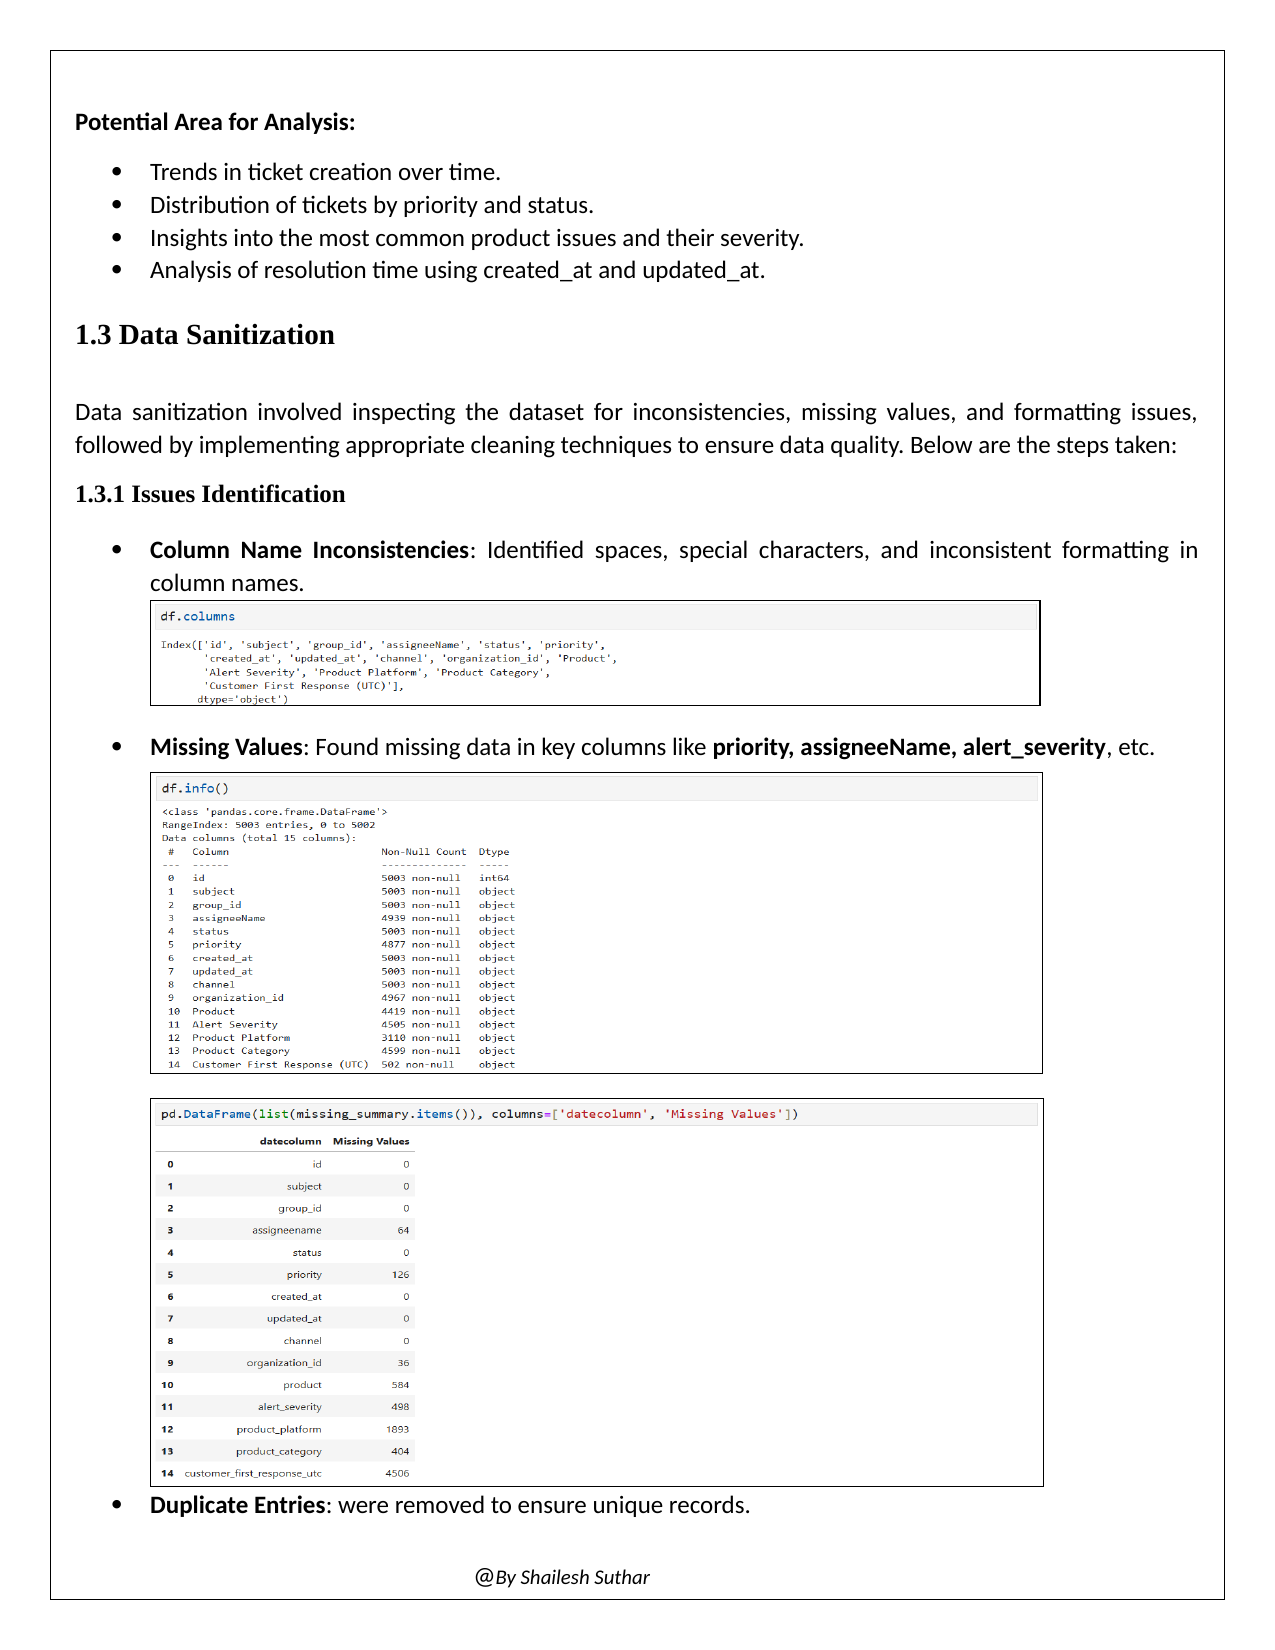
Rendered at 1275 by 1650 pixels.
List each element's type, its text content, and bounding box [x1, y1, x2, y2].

list Missing Values: Found missing data in key columns like priority, assigneeName, alert_severity, etc. [112, 731, 1200, 761]
list Distribution of tickets by priority and status. [112, 189, 1200, 219]
text Data sanitization involved inspecting the dataset for inconsistencies, missing values, and formatting issues, followed by implementing appropriate cleaning techniques to ensure data quality. Below are the steps taken: [75, 396, 1200, 460]
list Duplicate Entries: were removed to ensure unique records. [112, 1489, 1200, 1519]
list Analysis of resolution time using created_at and updated_at. [112, 255, 1200, 285]
subtitle Issues Identification [75, 479, 1200, 507]
list Insights into the most common product issues and their severity. [112, 222, 1200, 252]
list Column Name Inconsistencies: Identified spaces, special characters, and inconsistent formatting in column names. [112, 534, 1200, 598]
picture [151, 601, 1039, 705]
picture [151, 1099, 1043, 1486]
list Trends in ticket creation over time. [112, 156, 1200, 186]
text Potential Area for Analysis: [75, 106, 1200, 137]
picture [151, 773, 1042, 1073]
subtitle Data Sanitization [75, 317, 1200, 350]
